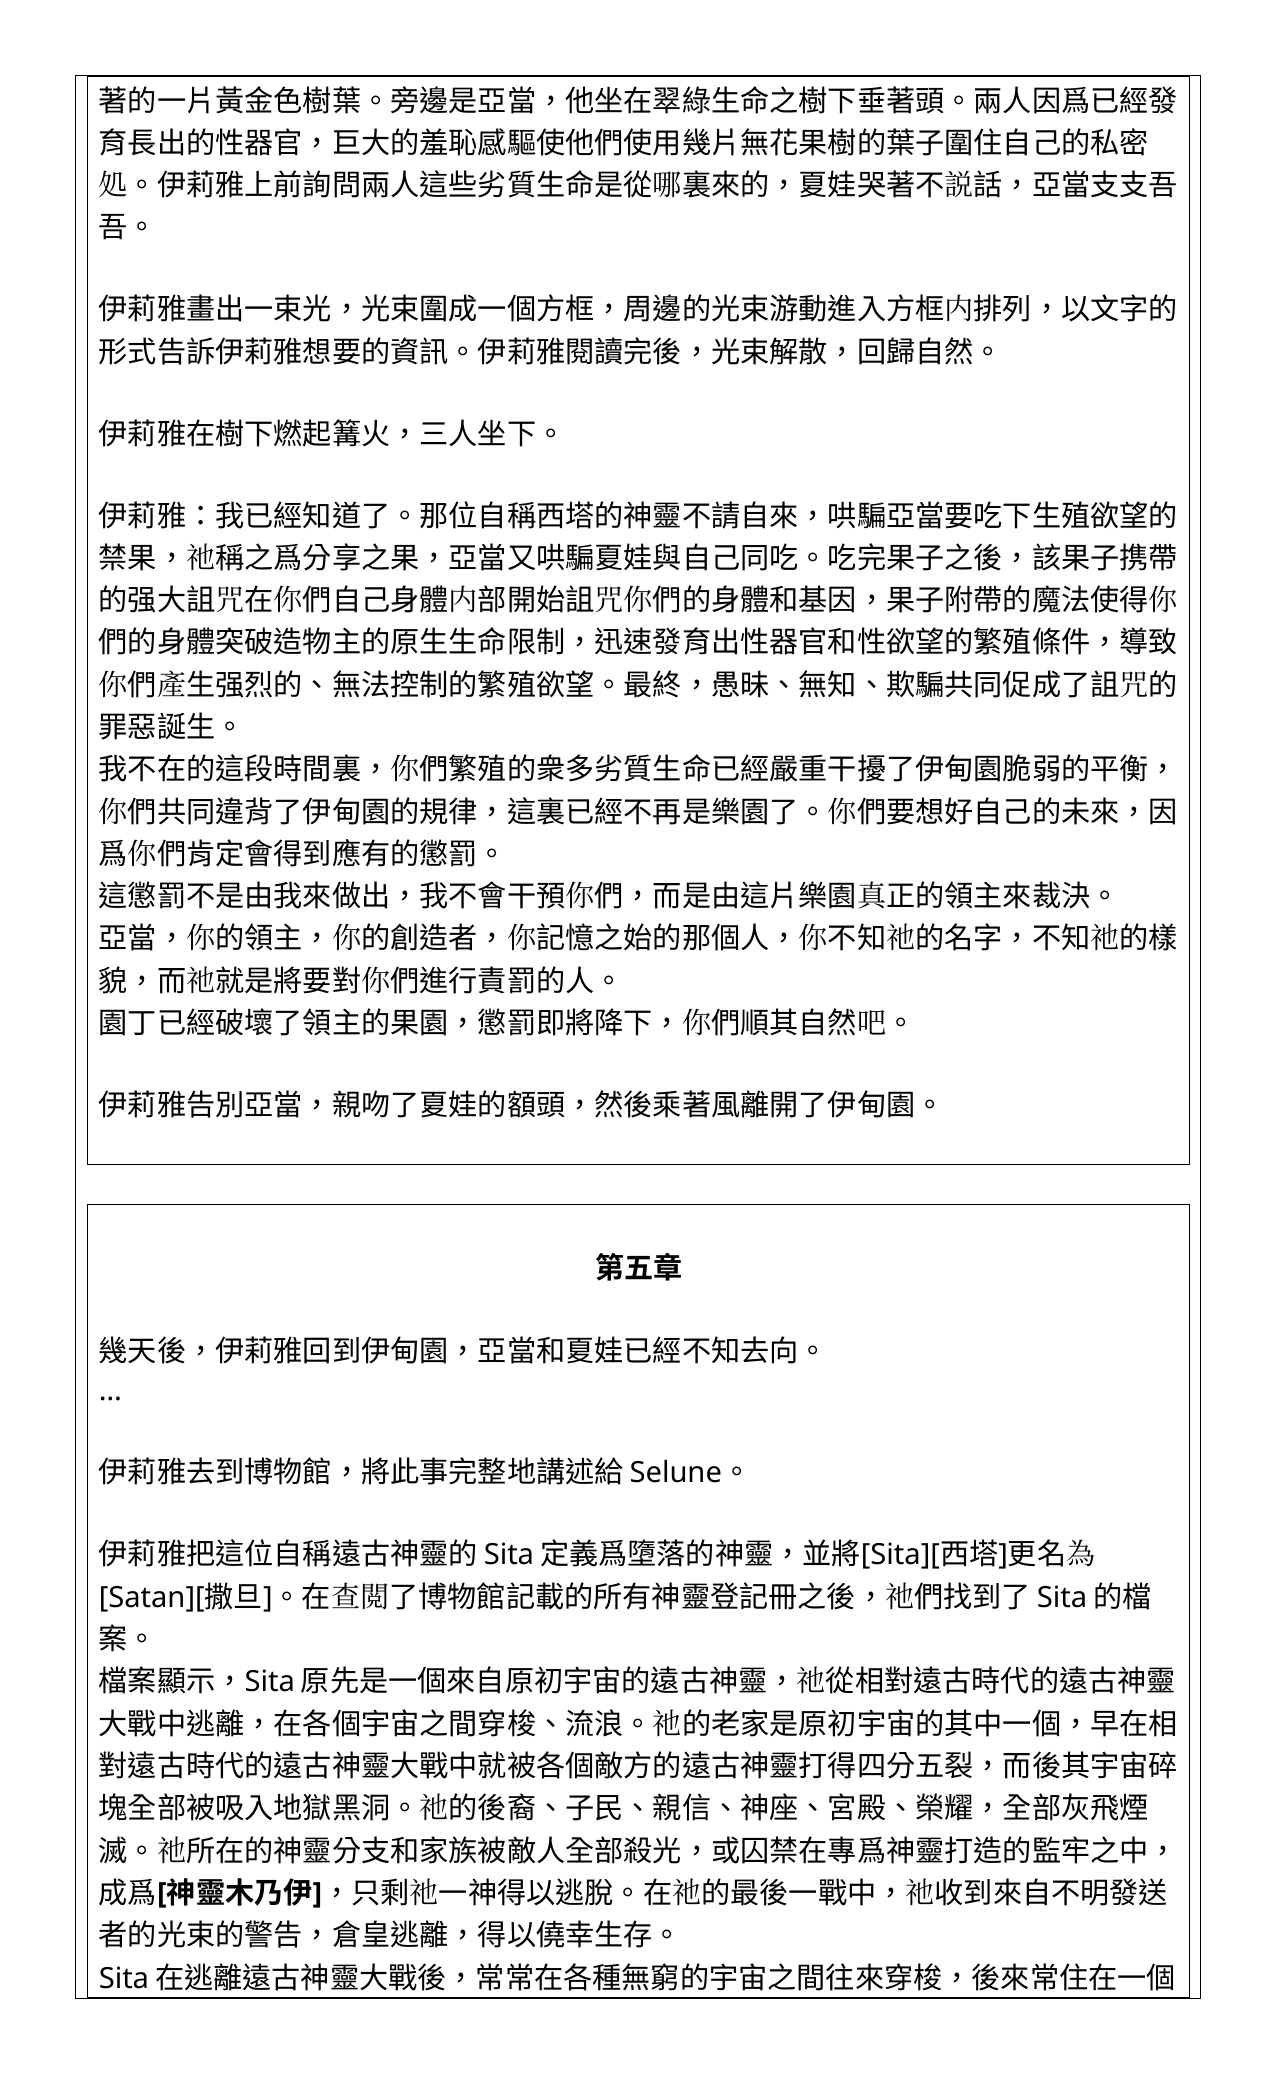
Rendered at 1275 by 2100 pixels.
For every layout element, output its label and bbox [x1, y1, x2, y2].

table_header [76, 76, 1200, 1998]
